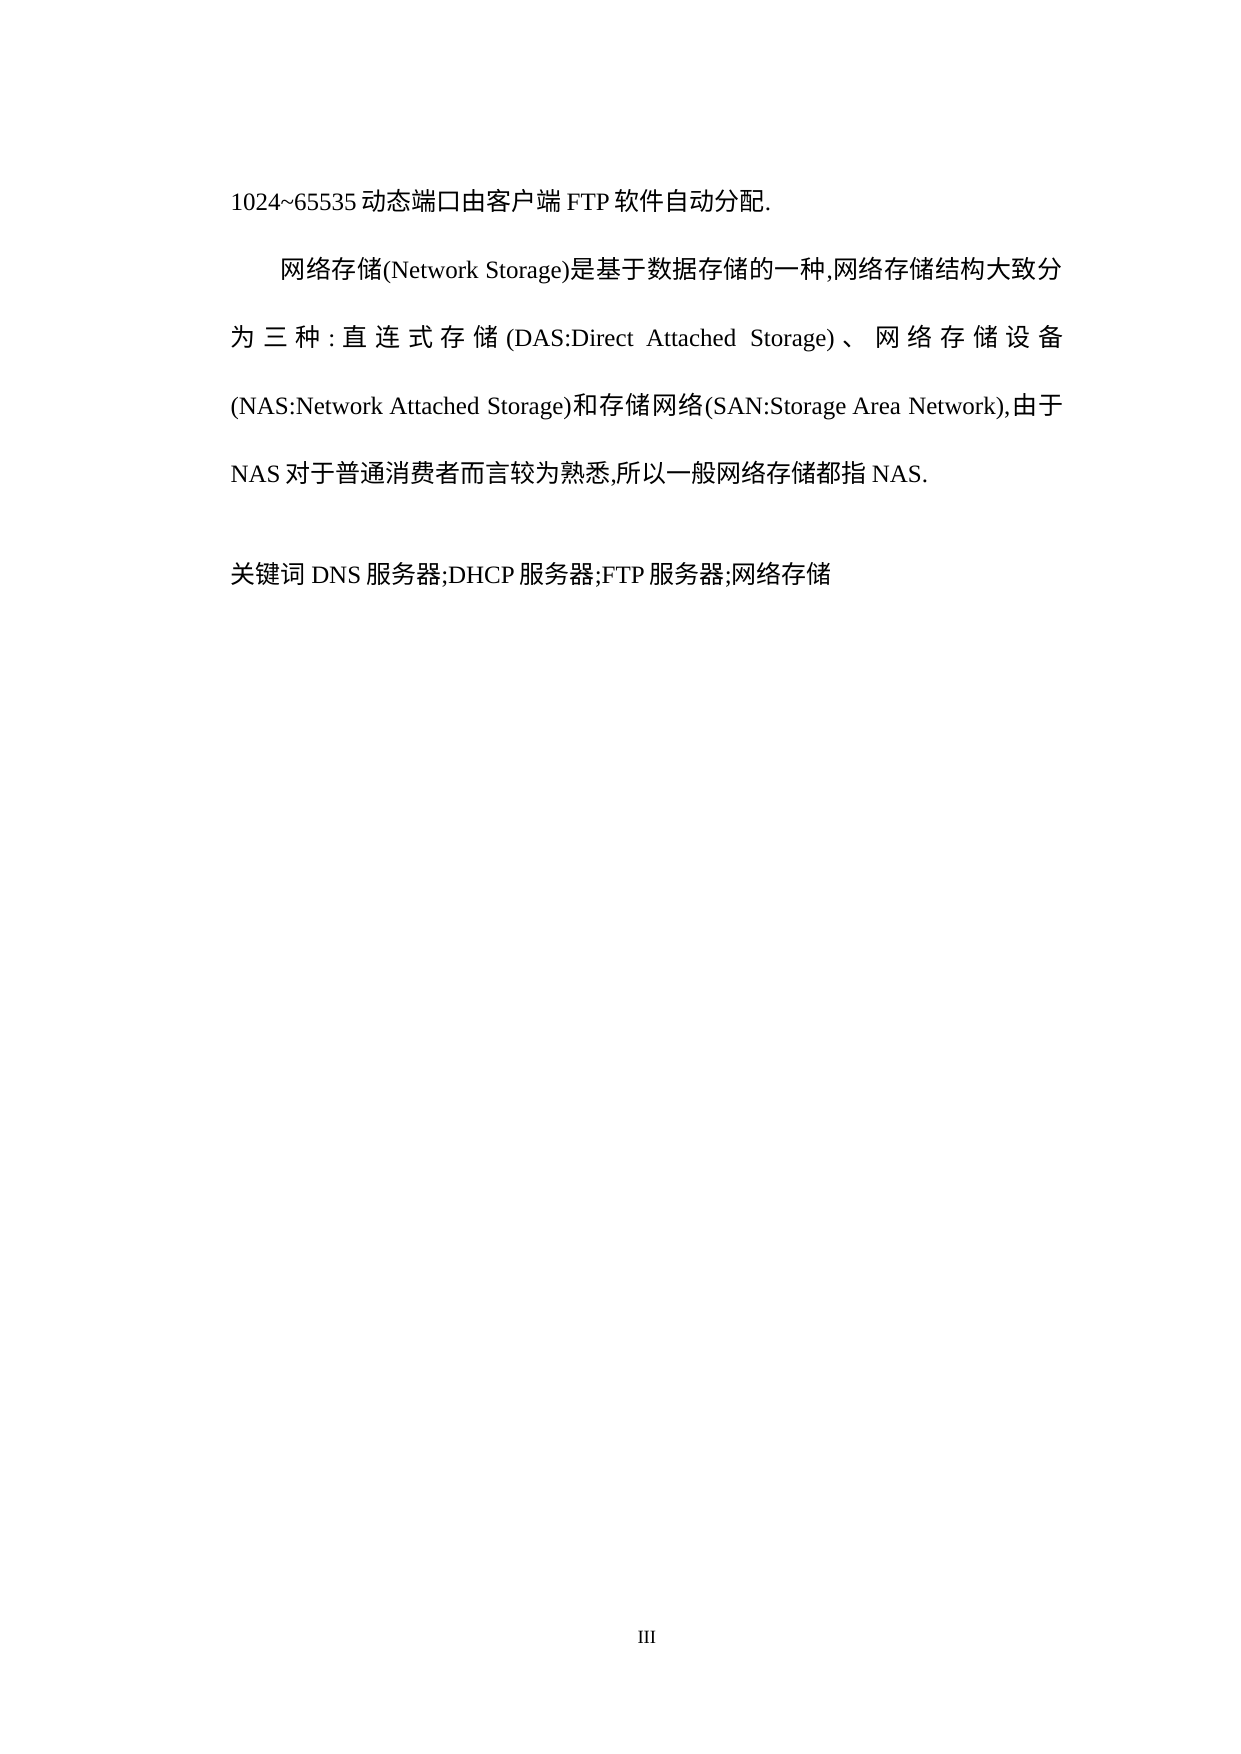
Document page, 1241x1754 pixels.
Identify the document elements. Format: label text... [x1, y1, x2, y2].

text 关键词 DNS服务器;DHCP服务器;FTP服务器;网络存储 [230, 539, 1063, 607]
text 网络存储(Network Storage)是基于数据存储的一种,网络存储结构大致分为三种:直连式存储(DAS:Direct Attached Storage)、网络存储设备(NAS:Network Attached Storage)和存储网络(SAN:Storage Area Network),由于NAS对于普通消费者而言较为熟悉,所以一般网络存储都指NAS. [230, 233, 1063, 505]
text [230, 166, 1063, 233]
